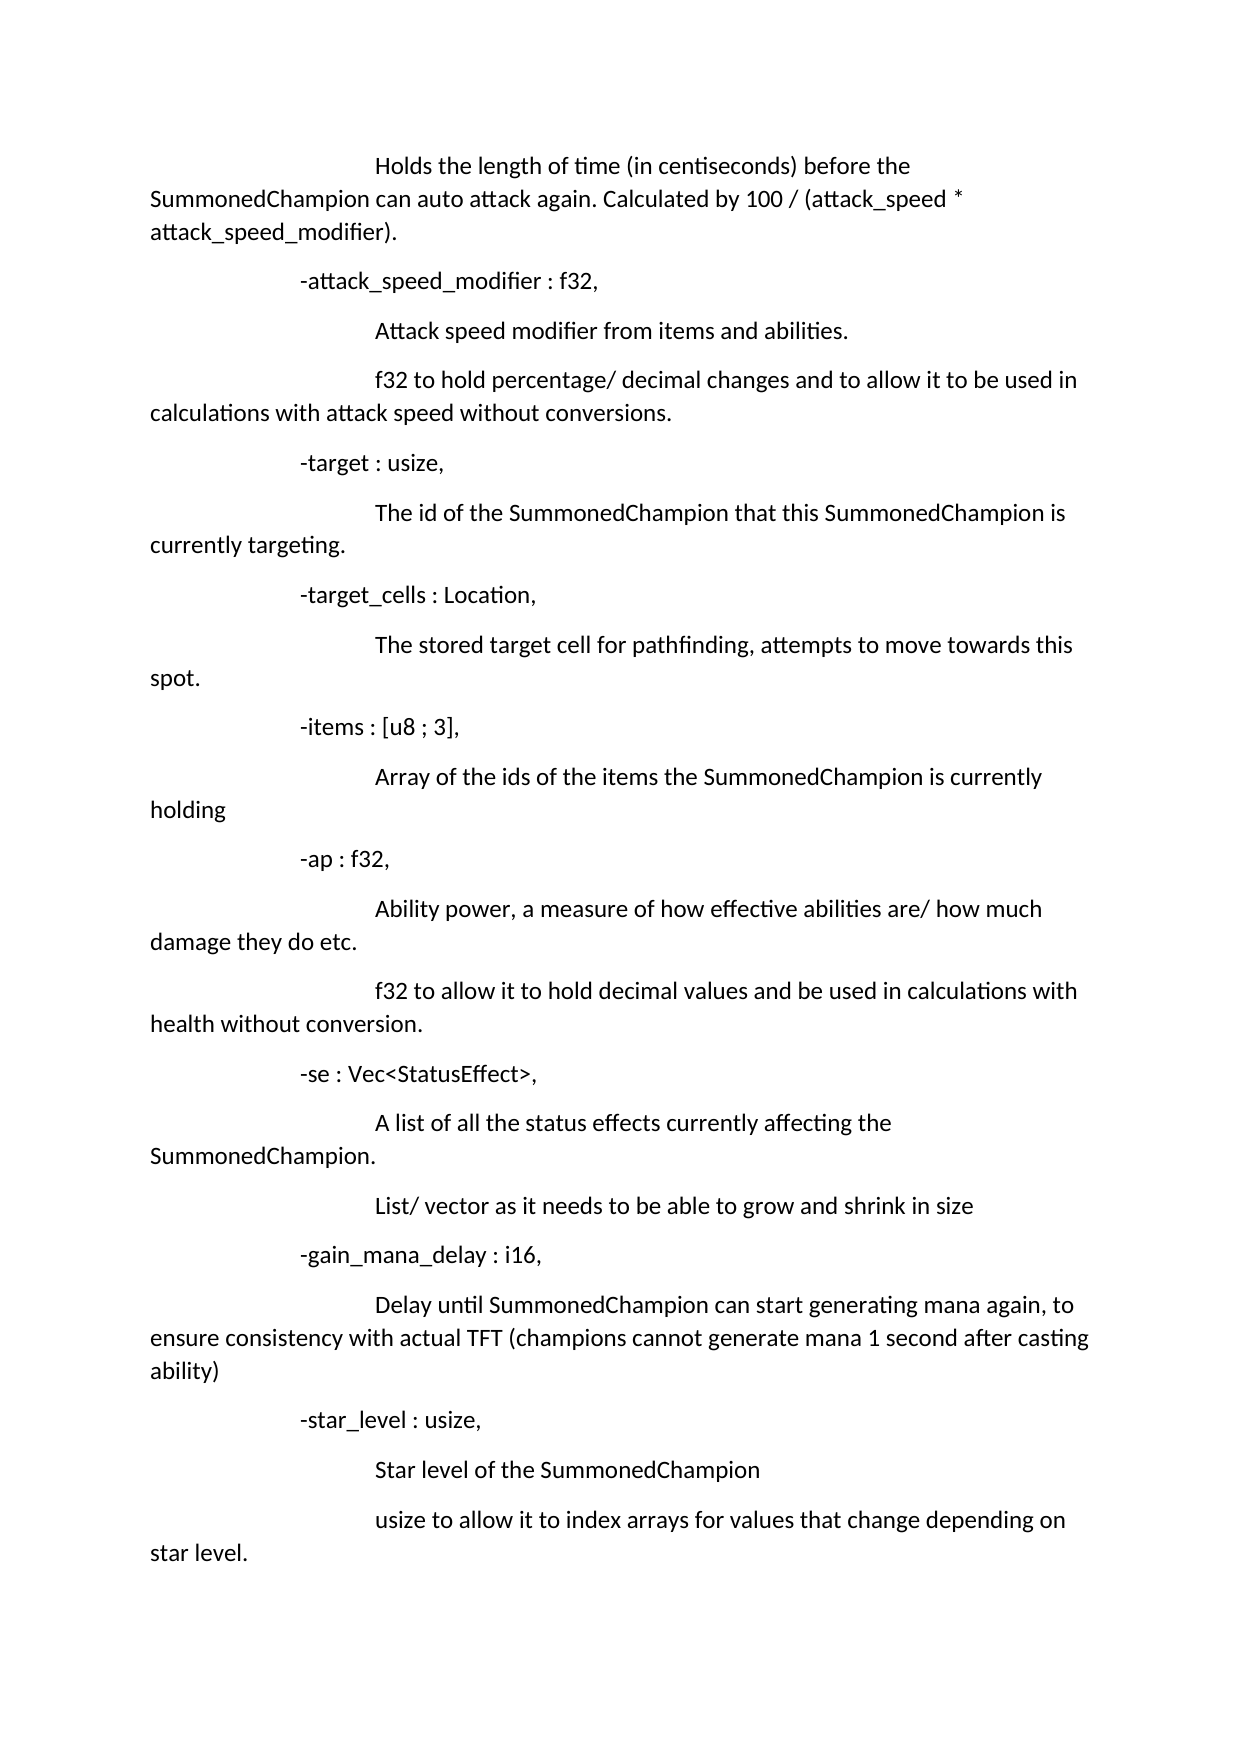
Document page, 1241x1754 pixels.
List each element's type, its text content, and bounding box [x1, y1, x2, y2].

text f32 to allow it to hold decimal values and be used in calculations with health without conversion. [150, 975, 1090, 1039]
text The stored target cell for pathfinding, attempts to move towards this spot. [150, 629, 1090, 692]
text -attack_speed_modifier : f32, [150, 265, 1090, 296]
text The id of the SummonedChampion that this SummonedChampion is currently targeting. [150, 497, 1090, 560]
text -target : usize, [150, 447, 1090, 478]
text -target_cells : Location, [150, 579, 1090, 610]
text Attack speed modifier from items and abilities. [150, 315, 1090, 346]
text Array of the ids of the items the SummonedChampion is currently holding [150, 761, 1090, 824]
text Ability power, a measure of how effective abilities are/ how much damage they do etc. [150, 893, 1090, 956]
text usize to allow it to index arrays for values that change depending on star level. [150, 1504, 1090, 1567]
text f32 to hold percentage/ decimal changes and to allow it to be used in calculations with attack speed without conversions. [150, 364, 1090, 428]
text -star_level : usize, [150, 1404, 1090, 1435]
text A list of all the status effects currently affecting the SummonedChampion. [150, 1107, 1090, 1171]
text Holds the length of time (in centiseconds) before the SummonedChampion can auto attack again. Calculated by 100 / (attack_speed * attack_speed_modifier). [150, 150, 1090, 246]
text List/ vector as it needs to be able to grow and shrink in size [150, 1190, 1090, 1221]
text -items : [u8 ; 3], [150, 711, 1090, 742]
text -ap : f32, [150, 843, 1090, 874]
text -gain_mana_delay : i16, [150, 1239, 1090, 1270]
text -se : Vec<StatusEffect>, [150, 1058, 1090, 1088]
text Delay until SummonedChampion can start generating mana again, to ensure consistency with actual TFT (champions cannot generate mana 1 second after casting ability) [150, 1289, 1090, 1386]
text Star level of the SummonedChampion [150, 1454, 1090, 1485]
